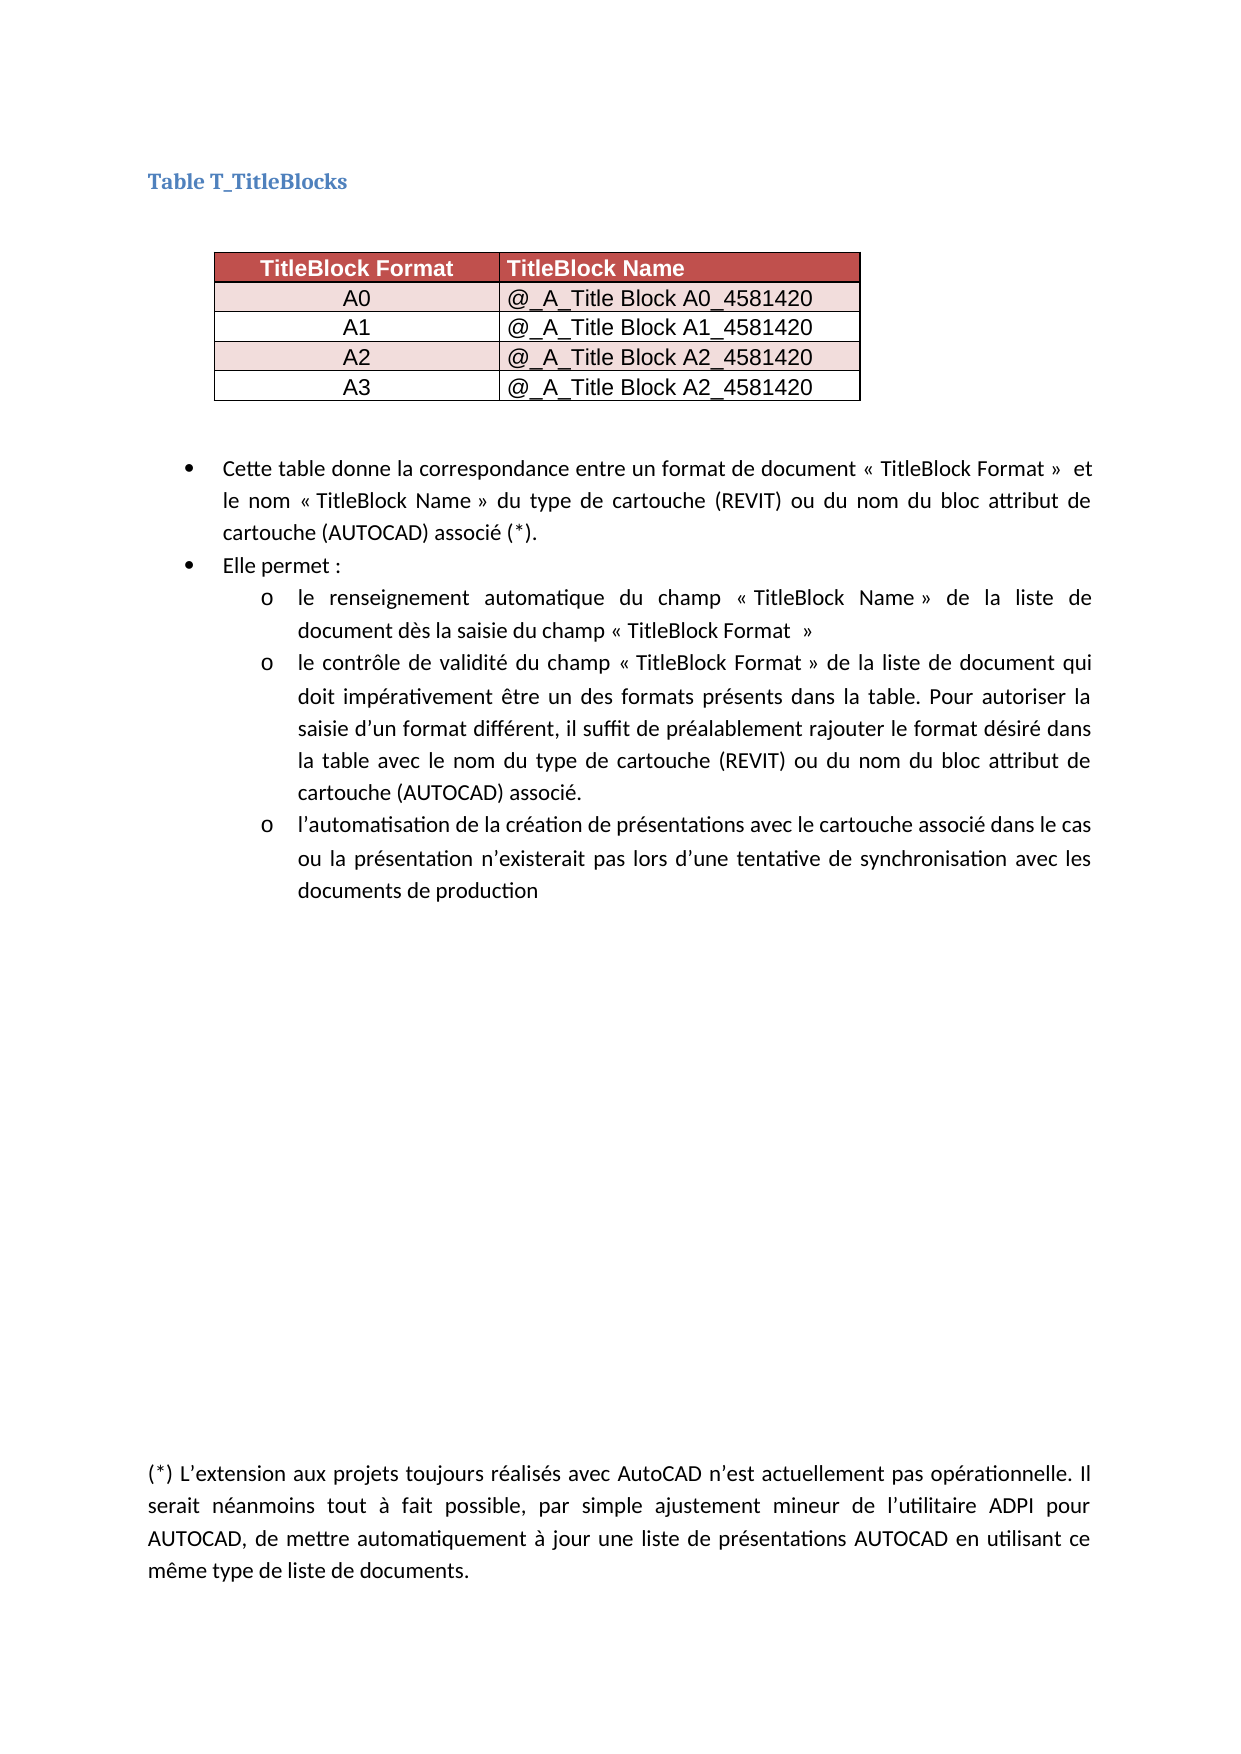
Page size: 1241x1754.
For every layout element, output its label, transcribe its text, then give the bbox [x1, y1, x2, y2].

list Cette table donne la correspondance entre un format de document « TitleBlock Format » et le nom « TitleBlock Name » du type de cartouche (REVIT) ou du nom du bloc attribut de cartouche (AUTOCAD) associé (*). [185, 454, 1093, 547]
list le renseignement automatique du champ « TitleBlock Name » de la liste de document dès la saisie du champ « TitleBlock Format » [260, 583, 1093, 644]
table_cell A2 [215, 342, 499, 370]
table_cell A3 [215, 371, 499, 400]
table_header TitleBlock Format [215, 253, 499, 281]
list le contrôle de validité du champ « TitleBlock Format » de la liste de document qui doit impérativement être un des formats présents dans la table. Pour autoriser la saisie d’un format différent, il suffit de préalablement rajouter le format désiré dans la table avec le nom du type de cartouche (REVIT) ou du nom du bloc attribut de cartouche (AUTOCAD) associé. [260, 648, 1093, 806]
table_cell A1 [215, 312, 499, 341]
subtitle Table T_TitleBlocks [148, 168, 1093, 195]
table_cell @_A_Title Block A2_4581420 [500, 342, 859, 370]
list Elle permet : [185, 551, 1093, 579]
table_cell @_A_Title Block A1_4581420 [500, 312, 859, 341]
table_header TitleBlock Name [500, 253, 859, 281]
table_cell A0 [215, 283, 499, 311]
list l’automatisation de la création de présentations avec le cartouche associé dans le cas ou la présentation n’existerait pas lors d’une tentative de synchronisation avec les documents de production [260, 811, 1093, 904]
table_cell @_A_Title Block A2_4581420 [500, 371, 859, 400]
table_cell @_A_Title Block A0_4581420 [500, 283, 859, 311]
text (*) L’extension aux projets toujours réalisés avec AutoCAD n’est actuellement pas opérationnelle. Il serait néanmoins tout à fait possible, par simple ajustement mineur de l’utilitaire ADPI pour AUTOCAD, de mettre automatiquement à jour une liste de présentations AUTOCAD en utilisant ce même type de liste de documents. [148, 1459, 1093, 1584]
